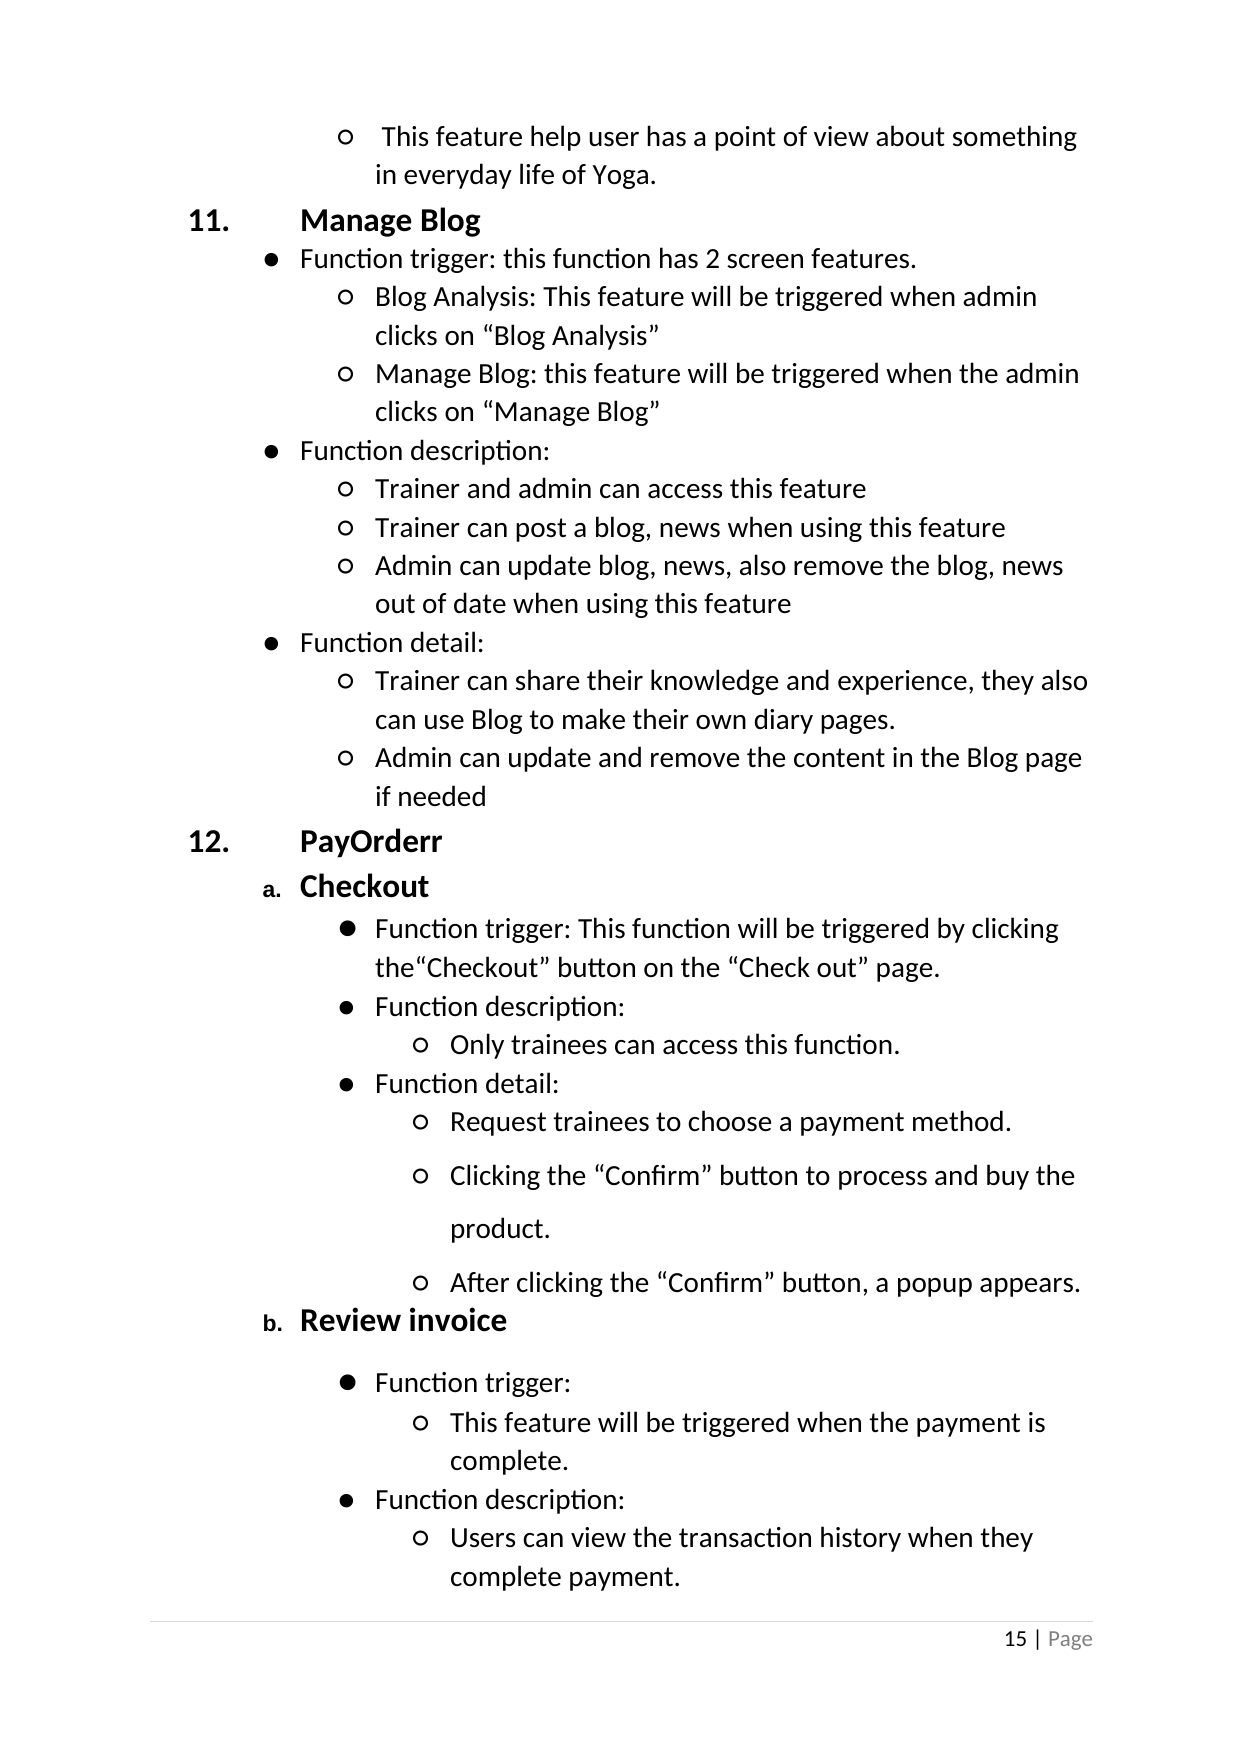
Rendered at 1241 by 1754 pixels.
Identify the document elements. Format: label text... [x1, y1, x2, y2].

list This feature will be triggered when the payment is complete. [412, 1404, 1093, 1478]
list Request trainees to choose a payment method. [412, 1103, 1093, 1139]
subtitle Manage Blog [187, 199, 1093, 240]
list Function detail: [262, 624, 1093, 660]
list Function trigger: This function will be triggered by clicking the“Checkout” button on the “Check out” page. [337, 906, 1093, 985]
subtitle PayOrderr [187, 820, 1093, 861]
list Admin can update blog, news, also remove the blog, news out of date when using this feature [337, 547, 1093, 621]
list Function description: [337, 988, 1093, 1024]
list Function detail: [337, 1065, 1093, 1101]
list Trainer can post a blog, news when using this feature [337, 509, 1093, 544]
subtitle Checkout [262, 865, 1093, 906]
list Admin can update and remove the content in the Blog page if needed [337, 739, 1093, 813]
list Function trigger: [337, 1360, 1093, 1401]
list After clicking the “Confirm” button, a popup appears. [412, 1264, 1093, 1299]
list Users can view the transaction history when they complete payment. [412, 1519, 1093, 1593]
list Review invoice [262, 1299, 1093, 1340]
list Function description: [262, 432, 1093, 467]
list Only trainees can access this function. [412, 1026, 1093, 1062]
list Function description: [337, 1481, 1093, 1516]
list This feature help user has a point of view about something in everyday life of Yoga. [337, 118, 1093, 192]
list Clicking the “Confirm” button to process and buy the product. [412, 1157, 1093, 1246]
list Manage Blog: this feature will be triggered when the admin clicks on “Manage Blog” [337, 355, 1093, 429]
list Blog Analysis: This feature will be triggered when admin clicks on “Blog Analysis” [337, 278, 1093, 352]
list Trainer can share their knowledge and experience, they also can use Blog to make their own diary pages. [337, 662, 1093, 737]
list Function trigger: this function has 2 screen features. [262, 240, 1093, 275]
list Trainer and admin can access this feature [337, 470, 1093, 506]
